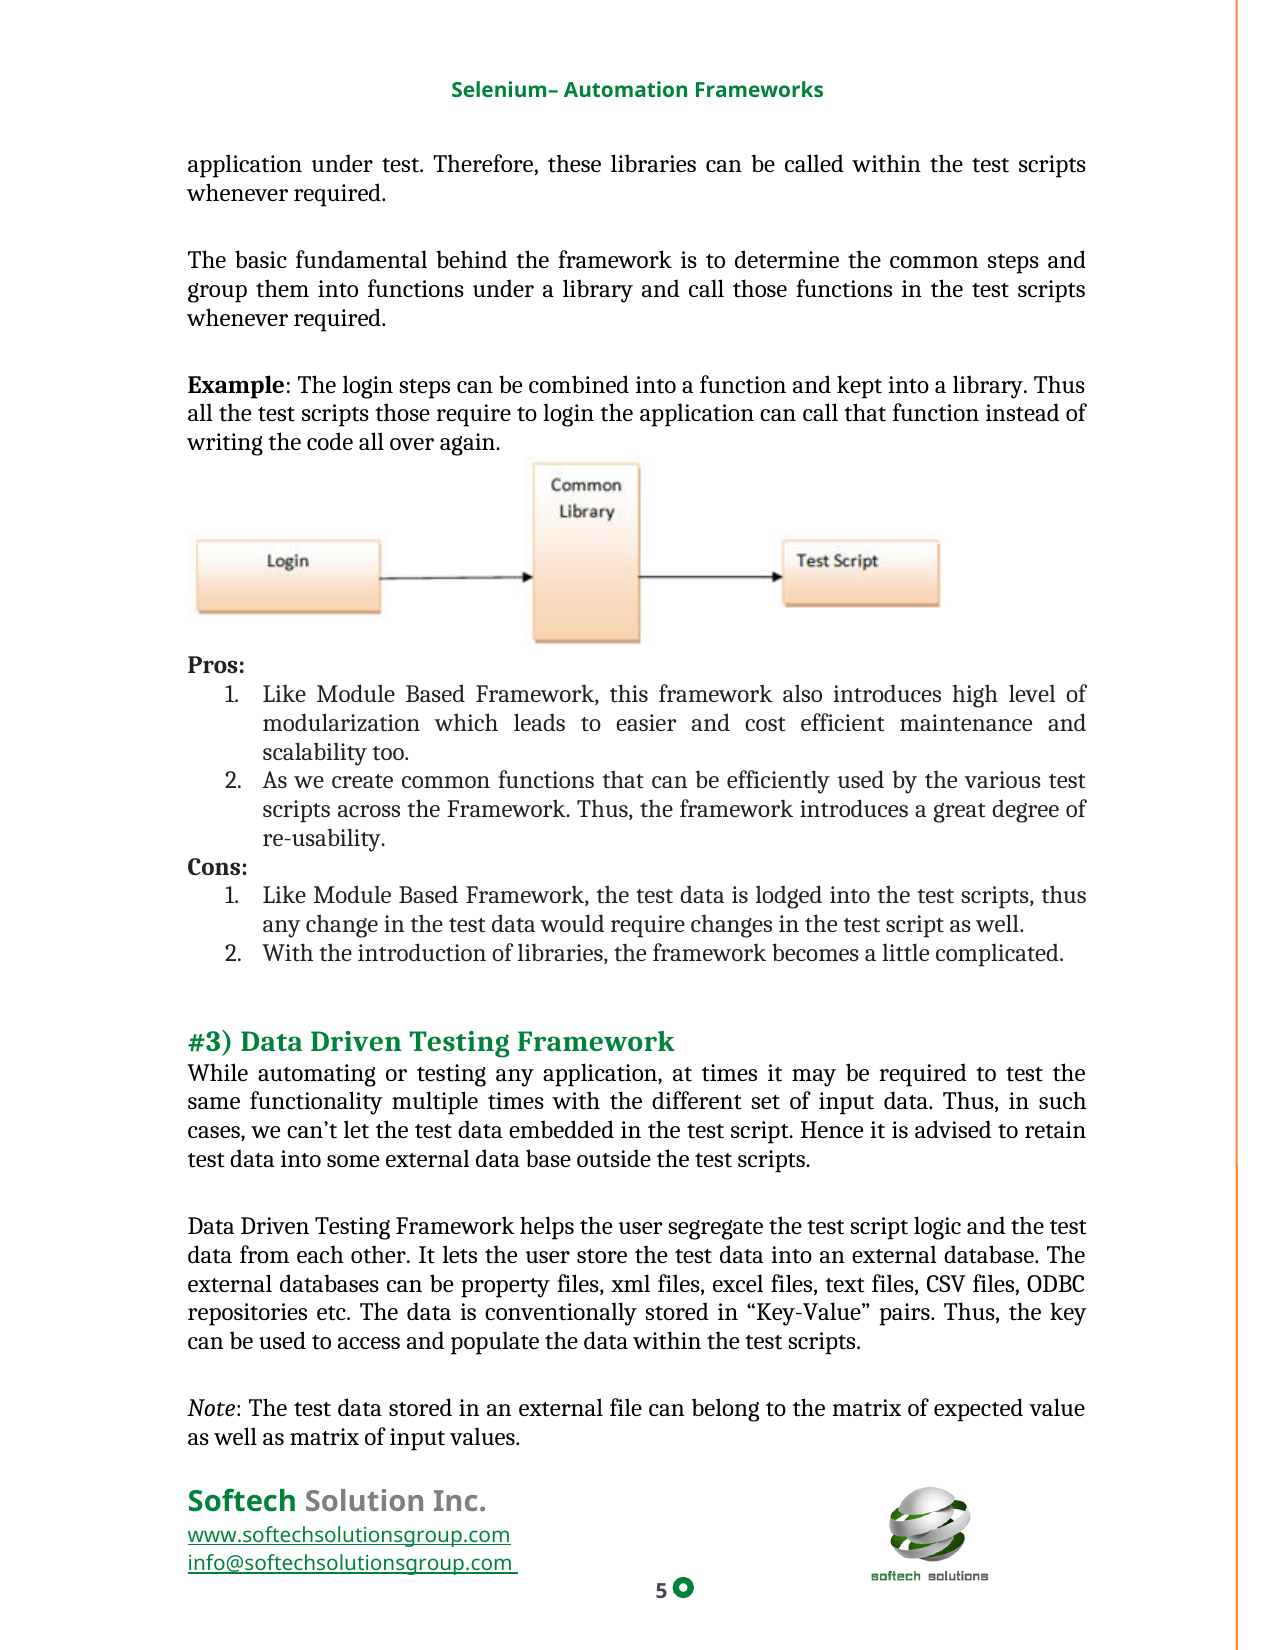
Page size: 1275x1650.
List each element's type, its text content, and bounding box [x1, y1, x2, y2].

text While automating or testing any application, at times it may be required to test the same functionality multiple times with the different set of input data. Thus, in such cases, we can’t let the test data embedded in the test script. Hence it is advised to retain test data into some external data base outside the test scripts. [187, 1058, 1087, 1173]
text Data Driven Testing Framework helps the user segregate the test script logic and the test data from each other. It lets the user store the test data into an external database. The external databases can be property files, xml files, excel files, text files, CSV files, ODBC repositories etc. The data is conventionally stored in “Key-Value” pairs. Thus, the key can be used to access and populate the data within the test scripts. [187, 1212, 1087, 1356]
list Like Module Based Framework, the test data is lodged into the test scripts, thus any change in the test data would require changes in the test script as well. [225, 881, 1087, 939]
picture [840, 1477, 1014, 1604]
text The basic fundamental behind the framework is to determine the common steps and group them into functions under a library and call those functions in the test scripts whenever required. [187, 246, 1087, 332]
subtitle #3) Data Driven Testing Framework [187, 1025, 1087, 1058]
list As we create common functions that can be efficiently used by the various test scripts across the Framework. Thus, the framework introduces a great degree of re-usability. [225, 766, 1087, 852]
list With the introduction of libraries, the framework becomes a little complicated. [225, 939, 1087, 967]
text Pros: [187, 651, 1087, 680]
text Example: The login steps can be combined into a function and kept into a library. Thus all the test scripts those require to login the application can call that function instead of writing the code all over again. [187, 371, 1087, 457]
text Note: The test data stored in an external file can belong to the matrix of expected value as well as matrix of input values. [187, 1394, 1087, 1452]
picture [187, 456, 946, 652]
text Cons: [187, 852, 1087, 881]
list Like Module Based Framework, this framework also introduces high level of modularization which leads to easier and cost efficient maintenance and scalability too. [225, 680, 1087, 766]
